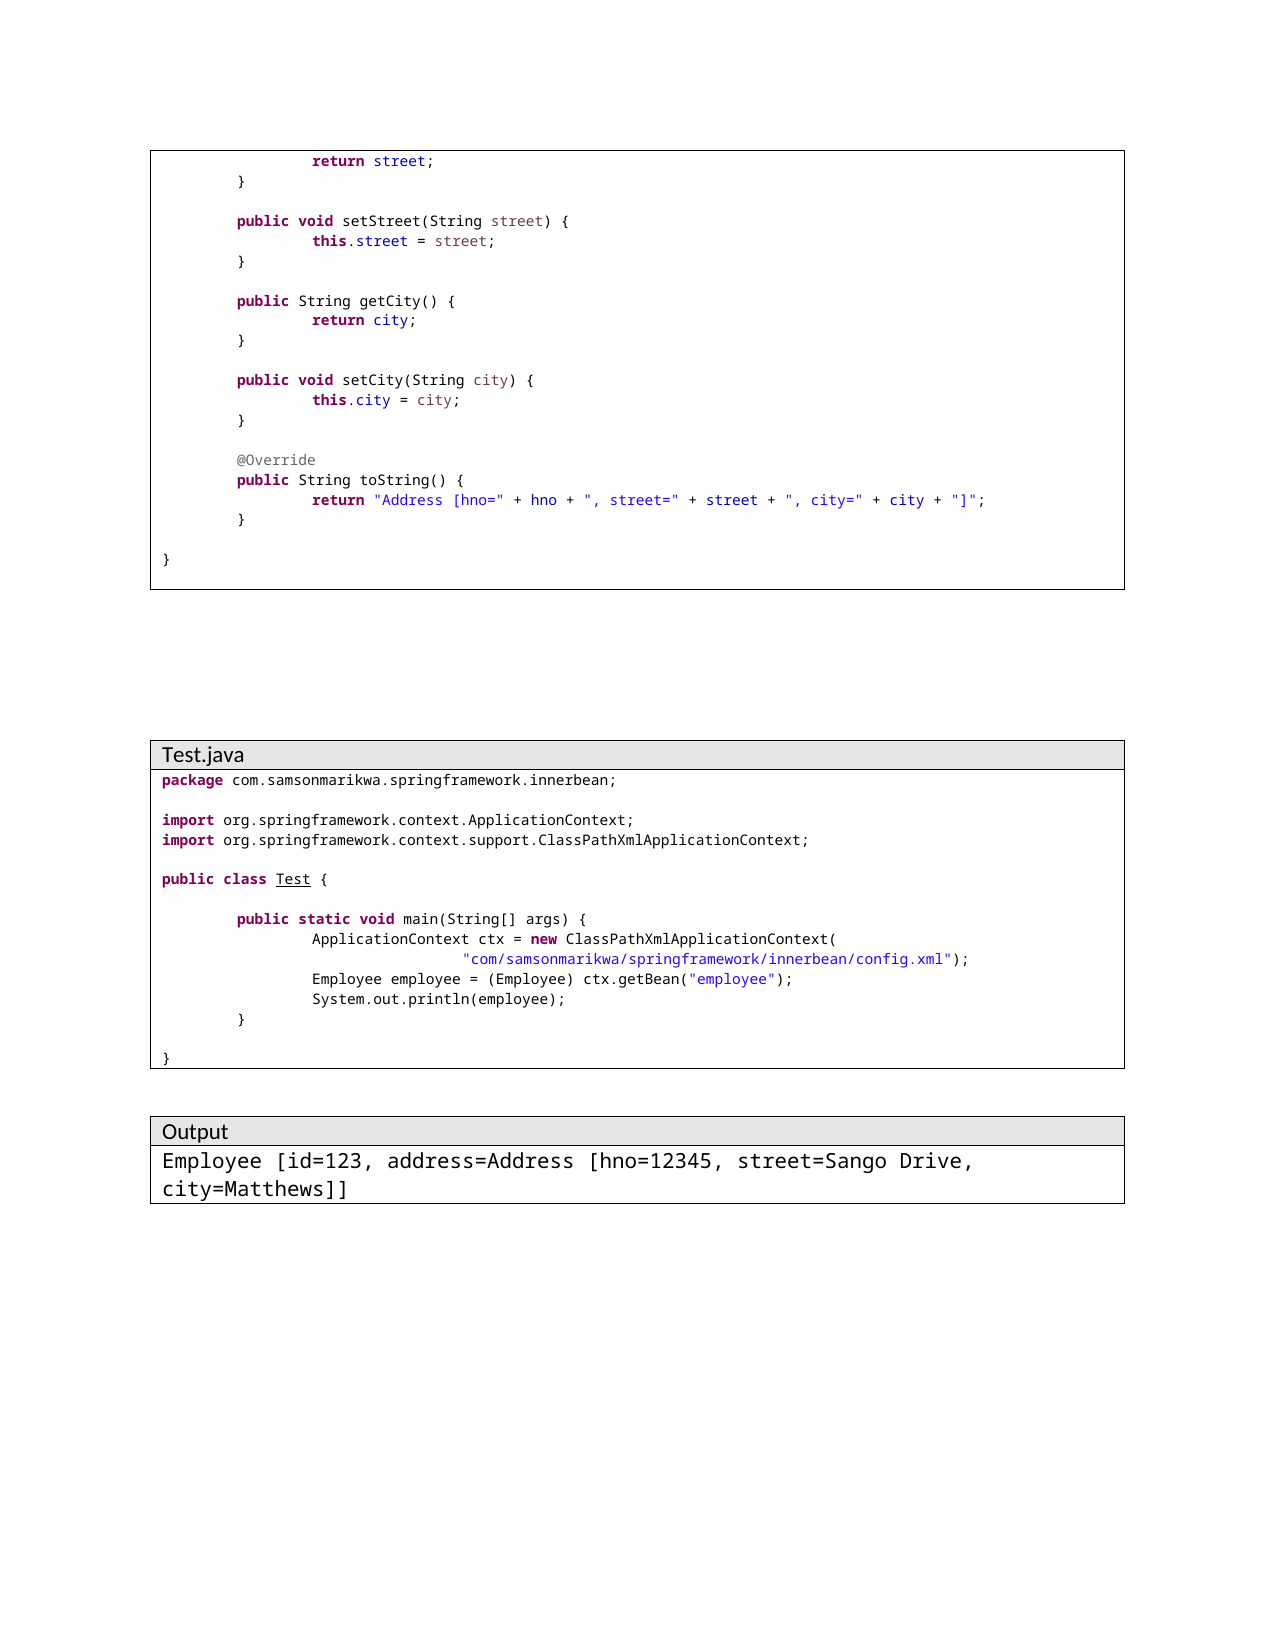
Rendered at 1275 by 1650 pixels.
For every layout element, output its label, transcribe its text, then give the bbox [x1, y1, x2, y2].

table_cell package com.samsonmarikwa.springframework.innerbean; import org.springframework.context.ApplicationContext; import org.springframework.context.support.ClassPathXmlApplicationContext; public class Test { public static void main(String[] args) { ApplicationContext ctx = new ClassPathXmlApplicationContext( "com/samsonmarikwa/springframework/innerbean/config.xml"); Employee employee = (Employee) ctx.getBean("employee"); System.out.println(employee); } } [151, 770, 1124, 1068]
table_cell Employee [id=123, address=Address [hno=12345, street=Sango Drive, city=Matthews]] [151, 1146, 1124, 1203]
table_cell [151, 151, 1124, 589]
table_header Output [151, 1117, 1124, 1145]
table_header Test.java [151, 741, 1124, 769]
